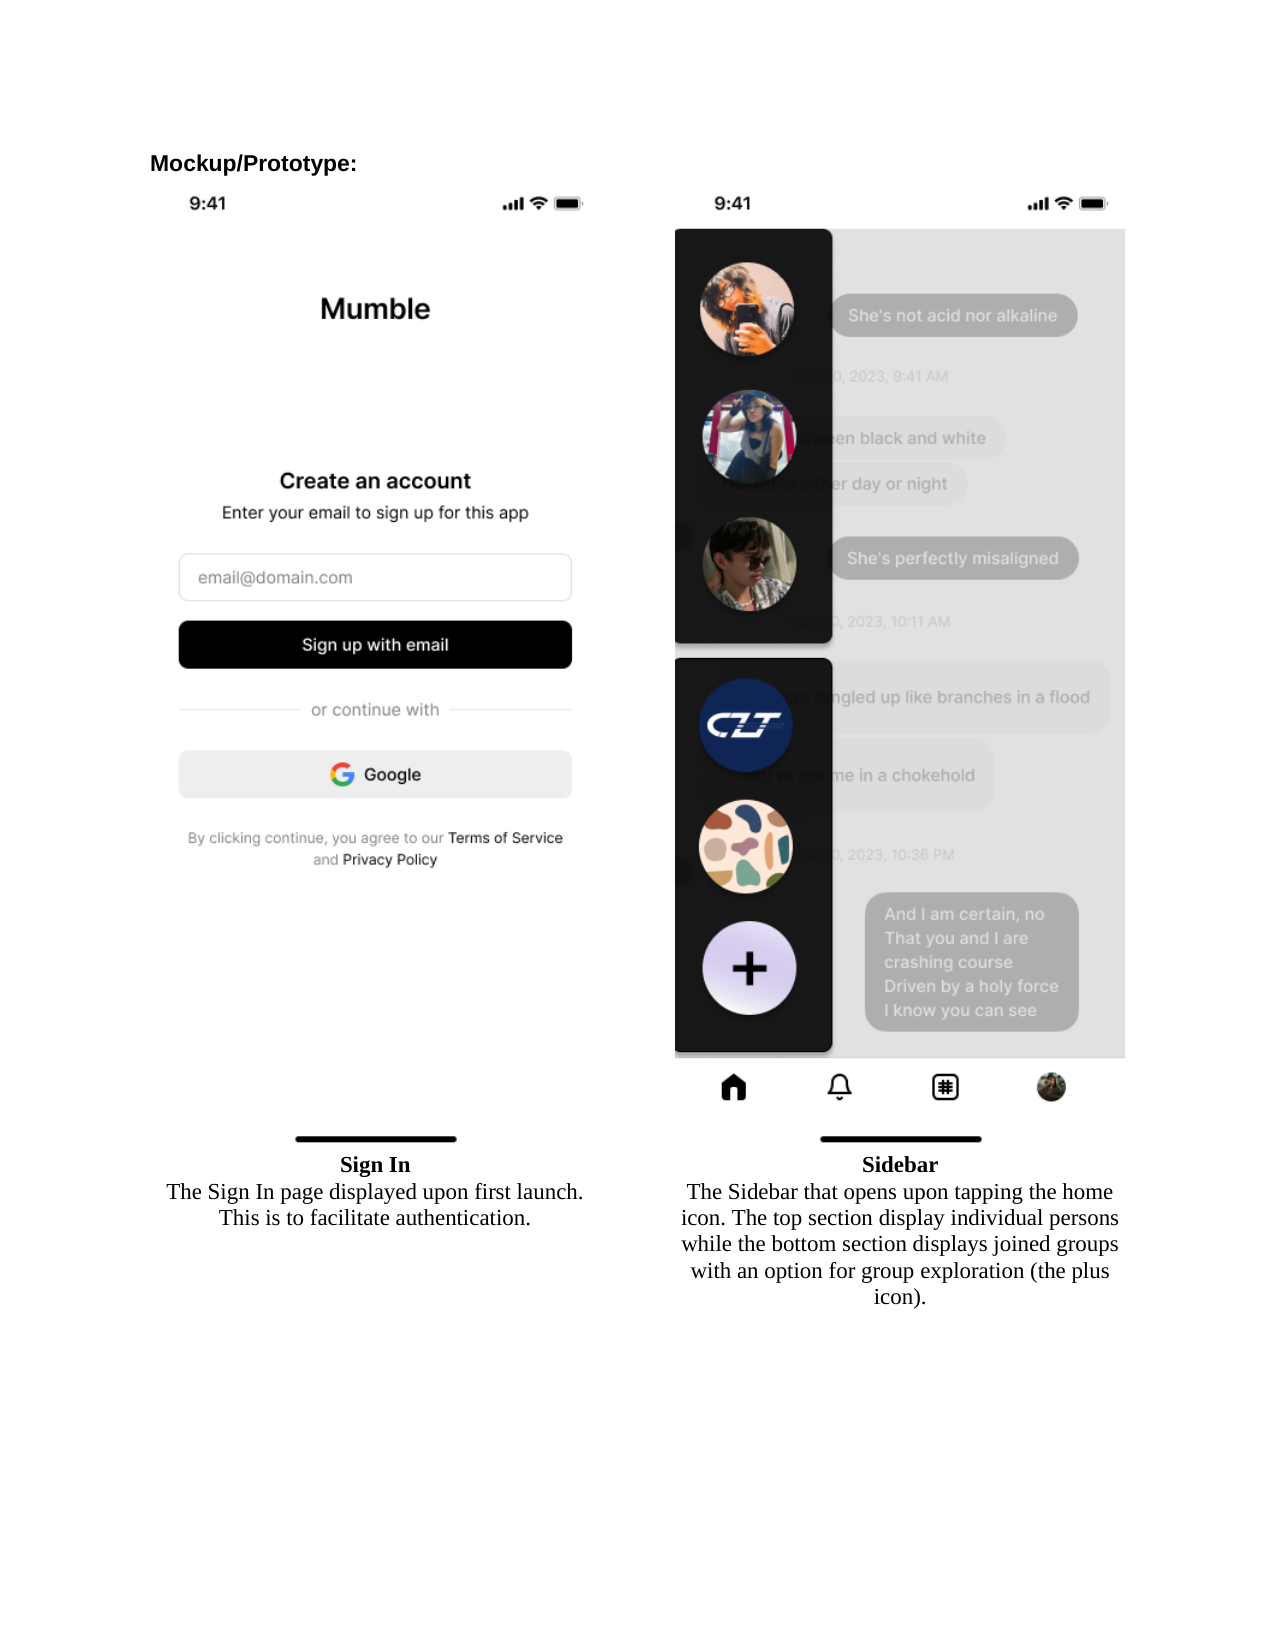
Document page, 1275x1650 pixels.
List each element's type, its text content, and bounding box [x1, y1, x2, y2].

text Sidebar [675, 1152, 1125, 1178]
picture [675, 176, 1125, 1152]
text Mockup/Prototype: [150, 150, 1125, 176]
text Sign In [150, 1152, 600, 1178]
picture [150, 176, 600, 1152]
text The Sidebar that opens upon tapping the home icon. The top section display individual persons while the bottom section displays joined groups with an option for group exploration (the plus icon). [675, 1178, 1125, 1309]
text The Sign In page displayed upon first launch. This is to facilitate authentication. [150, 1178, 600, 1230]
